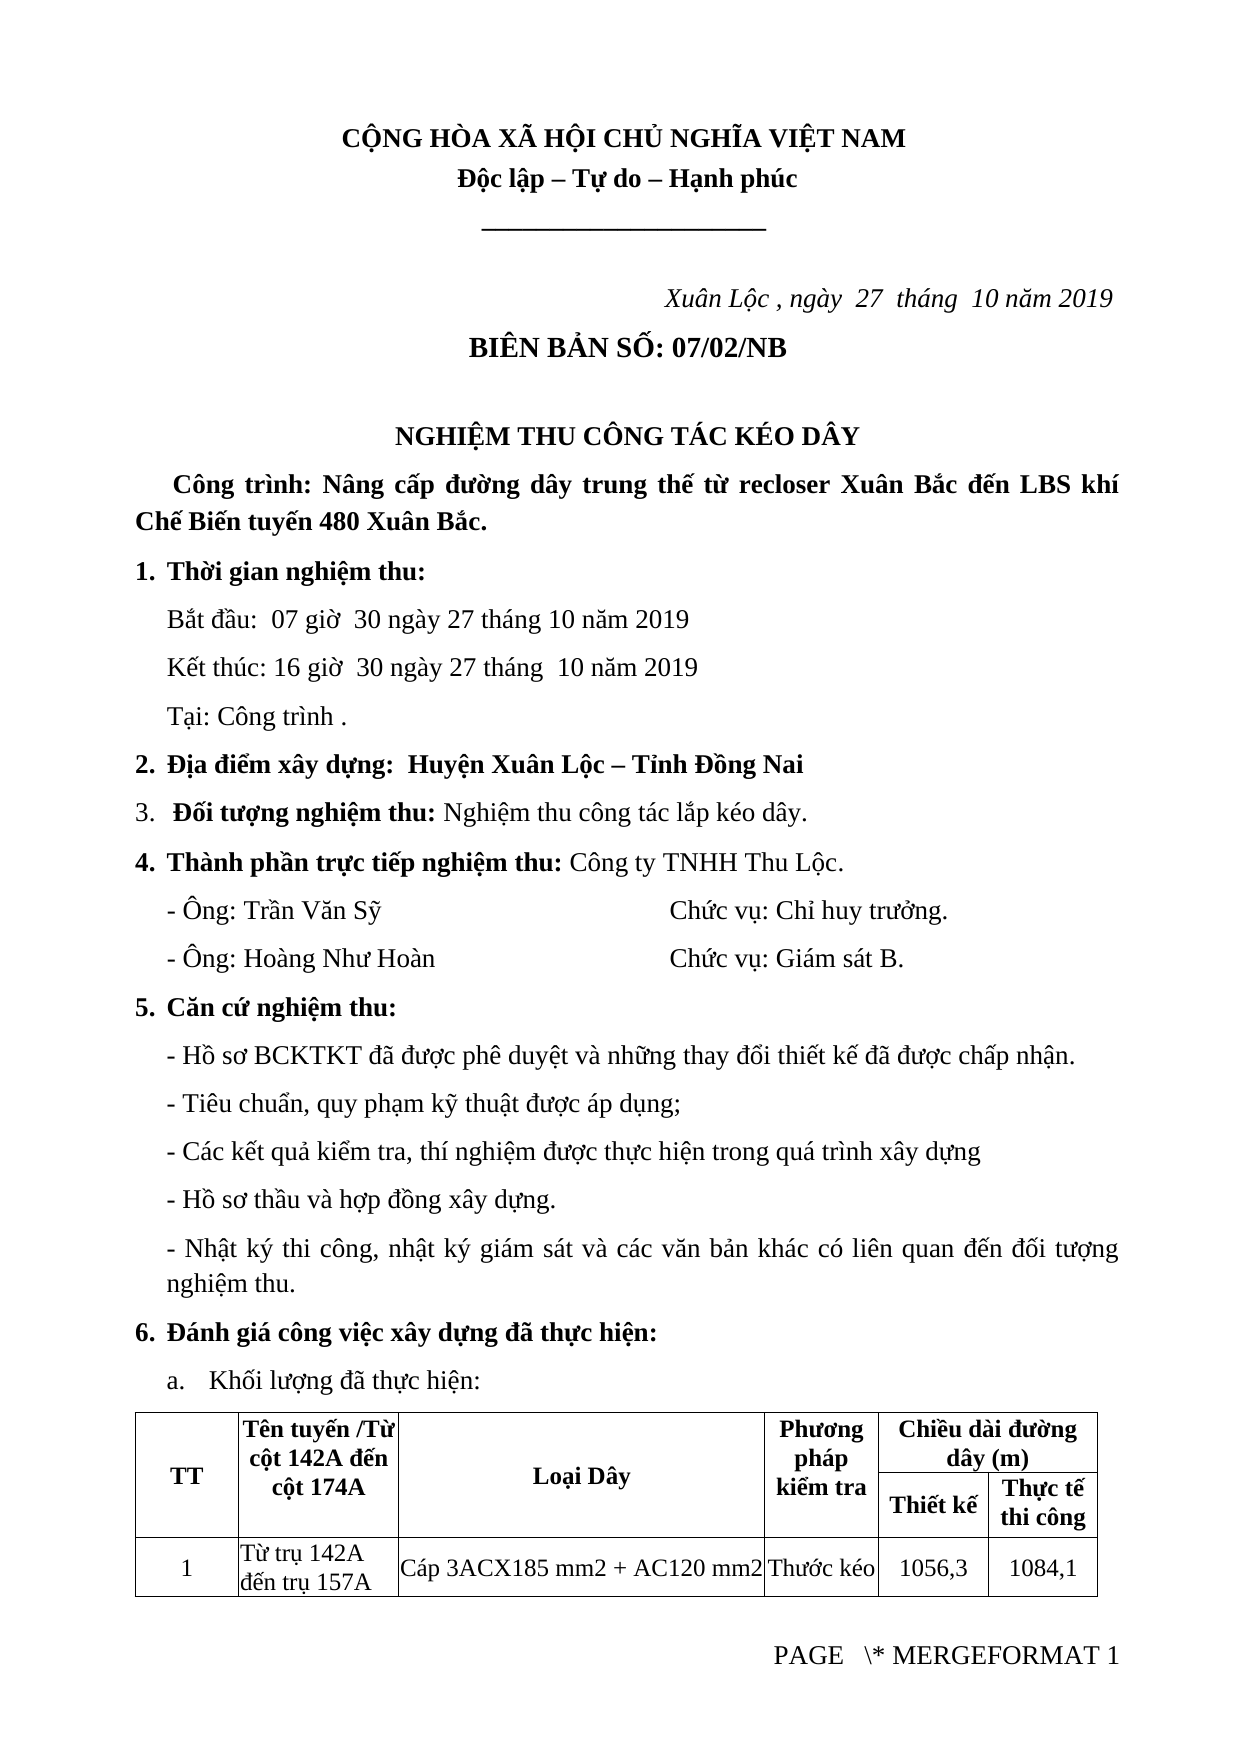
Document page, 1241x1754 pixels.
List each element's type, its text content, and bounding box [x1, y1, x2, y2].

table_cell Thực tế thi công [989, 1473, 1097, 1537]
table_header Chiều dài đường dây (m) [879, 1413, 1097, 1472]
list Khối lượng đã thực hiện: [166, 1364, 1120, 1395]
table_cell Từ trụ 142A đến trụ 157A [239, 1538, 398, 1596]
text - Tiêu chuẩn, quy phạm kỹ thuật được áp dụng; [166, 1087, 1120, 1118]
list Đối tượng nghiệm thu: Nghiệm thu công tác lắp kéo dây. [135, 796, 1120, 827]
text Công trình: Nâng cấp đường dây trung thế từ recloser Xuân Bắc đến LBS khí Chế Biến tuyến 480 Xuân Bắc. [135, 468, 1120, 536]
list Đánh giá công việc xây dựng đã thực hiện: [135, 1316, 1120, 1347]
table_cell 1084,1 [989, 1538, 1097, 1596]
table_header TT [136, 1413, 238, 1537]
table_cell Thước kéo [765, 1538, 878, 1596]
list Căn cứ nghiệm thu: [135, 991, 1120, 1022]
table_cell 1 [136, 1538, 238, 1596]
list Địa điểm xây dựng: Huyện Xuân Lộc – Tỉnh Đồng Nai [135, 748, 1120, 779]
text BIÊN BẢN SỐ: 07/02/NB [135, 330, 1120, 364]
table_header CỘNG HÒA XÃ HỘI CHỦ NGHĨA VIỆT NAM Độc lập – Tự do – Hạnh phúc _____________________ Xuân Lộc , ngày 27 tháng 10 năm 2019 [124, 118, 1124, 322]
text Tại: Công trình . [167, 700, 1120, 731]
table_cell Thiết kế [879, 1473, 988, 1537]
table_header Phương pháp kiểm tra [765, 1413, 878, 1537]
table_cell 1056,3 [879, 1538, 988, 1596]
text - Ông: Trần Văn Sỹ Chức vụ: Chỉ huy trưởng. [167, 894, 1120, 925]
table_header Loại Dây [399, 1413, 764, 1537]
text Kết thúc: 16 giờ 30 ngày 27 tháng 10 năm 2019 [167, 652, 1120, 683]
text NGHIỆM THU CÔNG TÁC KÉO DÂY [135, 420, 1120, 451]
text - Ông: Hoàng Như Hoàn Chức vụ: Giám sát B. [167, 942, 1120, 974]
list Thời gian nghiệm thu: [135, 555, 1120, 586]
text - Các kết quả kiểm tra, thí nghiệm được thực hiện trong quá trình xây dựng [166, 1135, 1120, 1167]
table_cell Cáp 3ACX185 mm2 + AC120 mm2 [399, 1538, 764, 1596]
text - Hồ sơ thầu và hợp đồng xây dựng. [166, 1184, 1120, 1215]
table_header Tên tuyến /Từ cột 142A đến cột 174A [239, 1413, 398, 1537]
text - Hồ sơ BCKTKT đã được phê duyệt và những thay đổi thiết kế đã được chấp nhận. [166, 1039, 1120, 1070]
text - Nhật ký thi công, nhật ký giám sát và các văn bản khác có liên quan đến đối tượng nghiệm thu. [166, 1232, 1120, 1299]
text Bắt đầu: 07 giờ 30 ngày 27 tháng 10 năm 2019 [167, 603, 1120, 634]
list Thành phần trực tiếp nghiệm thu: . [135, 846, 1120, 877]
